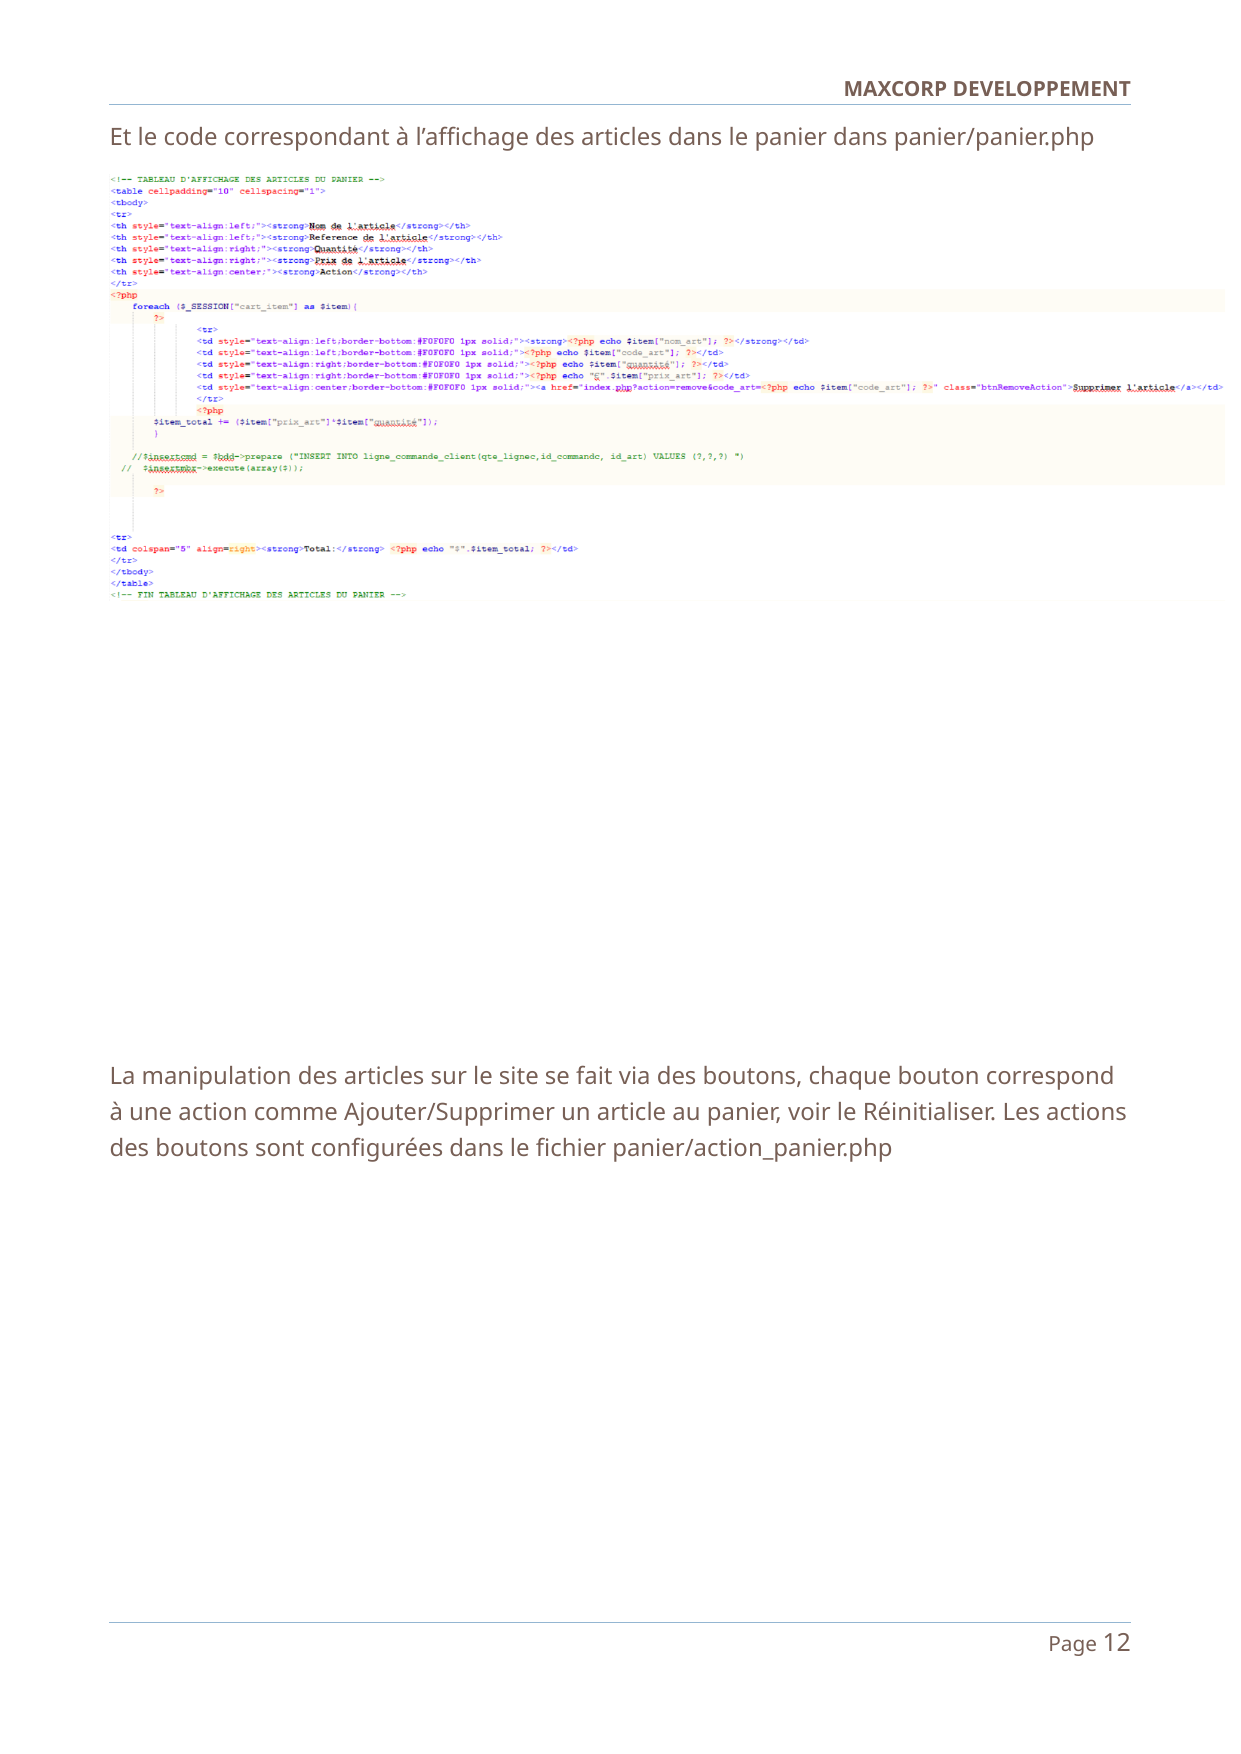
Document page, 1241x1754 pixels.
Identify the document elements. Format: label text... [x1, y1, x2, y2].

text Et le code correspondant à l’affichage des articles dans le panier dans panier/panier.php [109, 119, 1131, 152]
text La manipulation des articles sur le site se fait via des boutons, chaque bouton correspond à une action comme Ajouter/Supprimer un article au panier, voir le Réinitialiser. Les actions des boutons sont configurées dans le fichier panier/action_panier.php [109, 1059, 1131, 1163]
picture [109, 174, 1225, 601]
